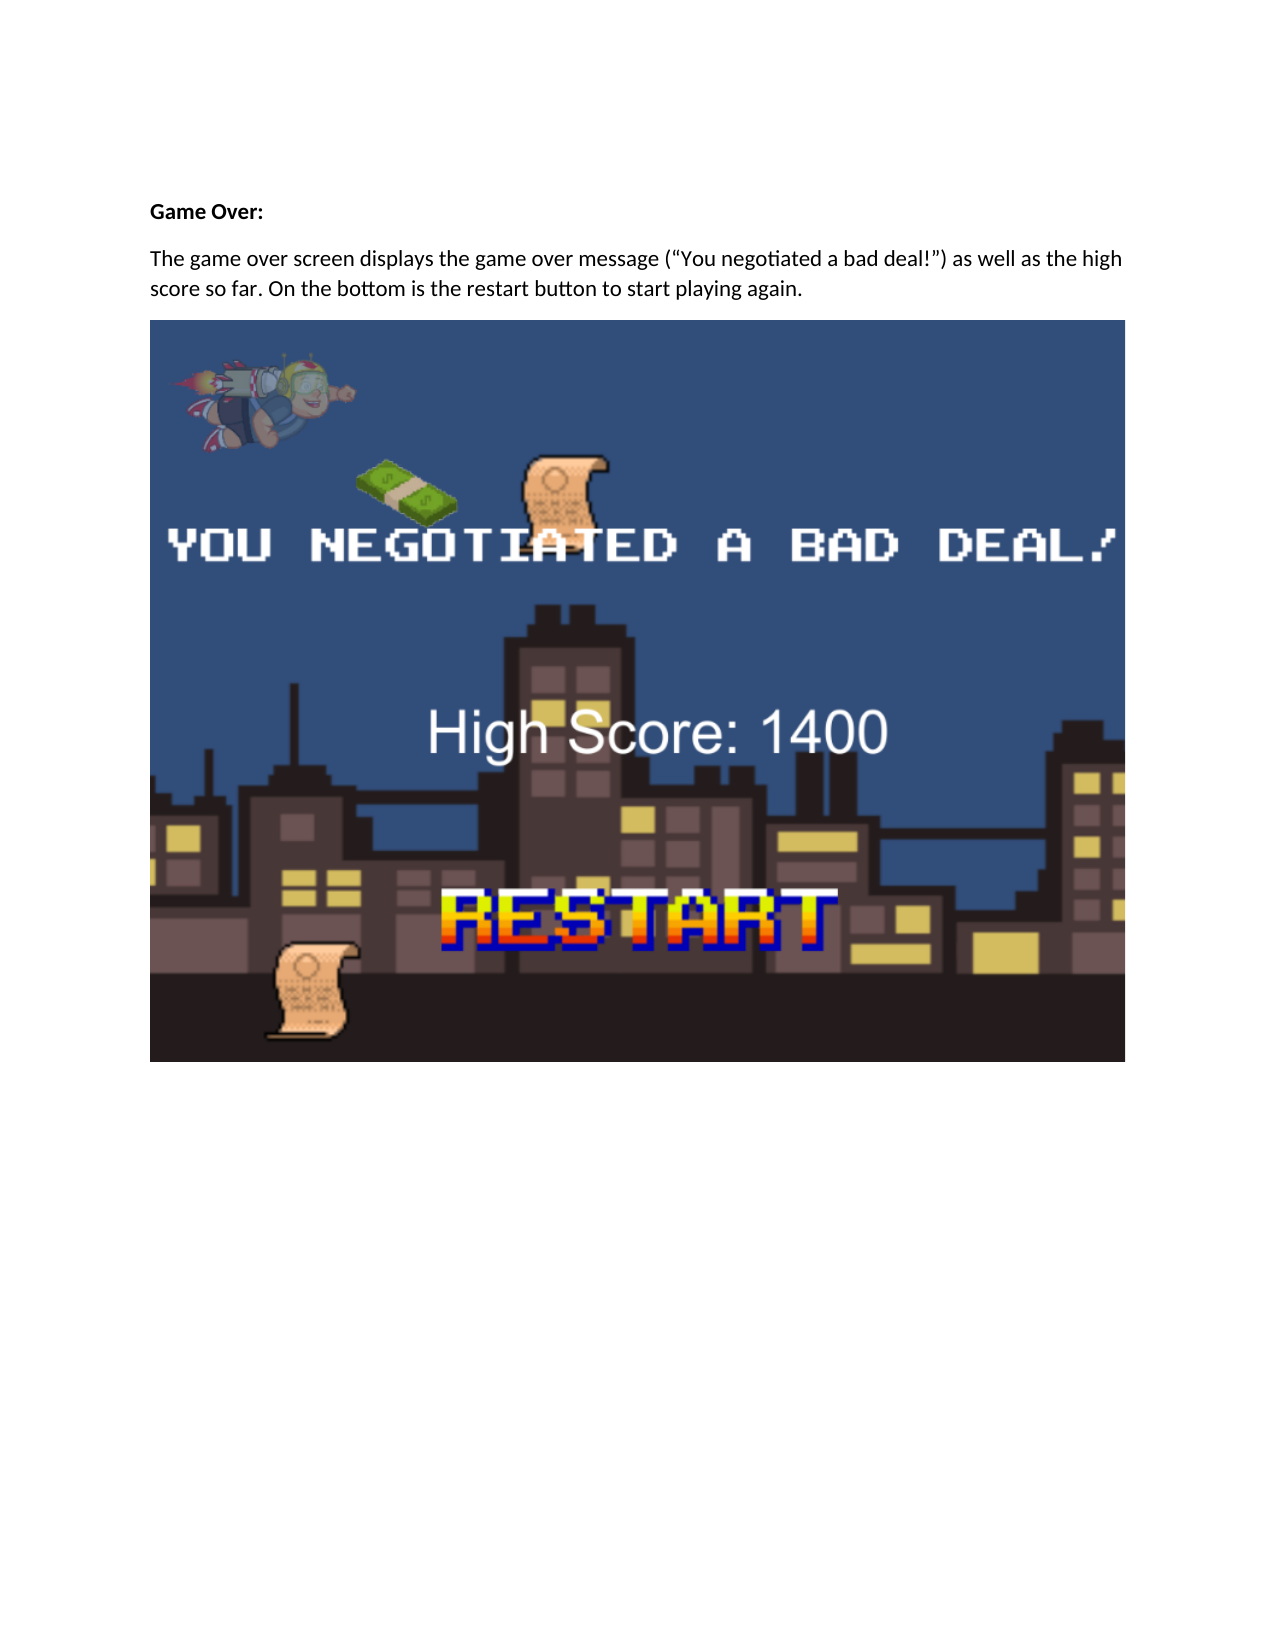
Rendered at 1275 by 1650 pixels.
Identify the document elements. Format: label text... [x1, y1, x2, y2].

text The game over screen displays the game over message (“You negotiated a bad deal!”) as well as the high score so far. On the bottom is the restart button to start playing again. [150, 244, 1125, 302]
picture [150, 320, 1125, 1062]
text Game Over: [150, 197, 1125, 225]
